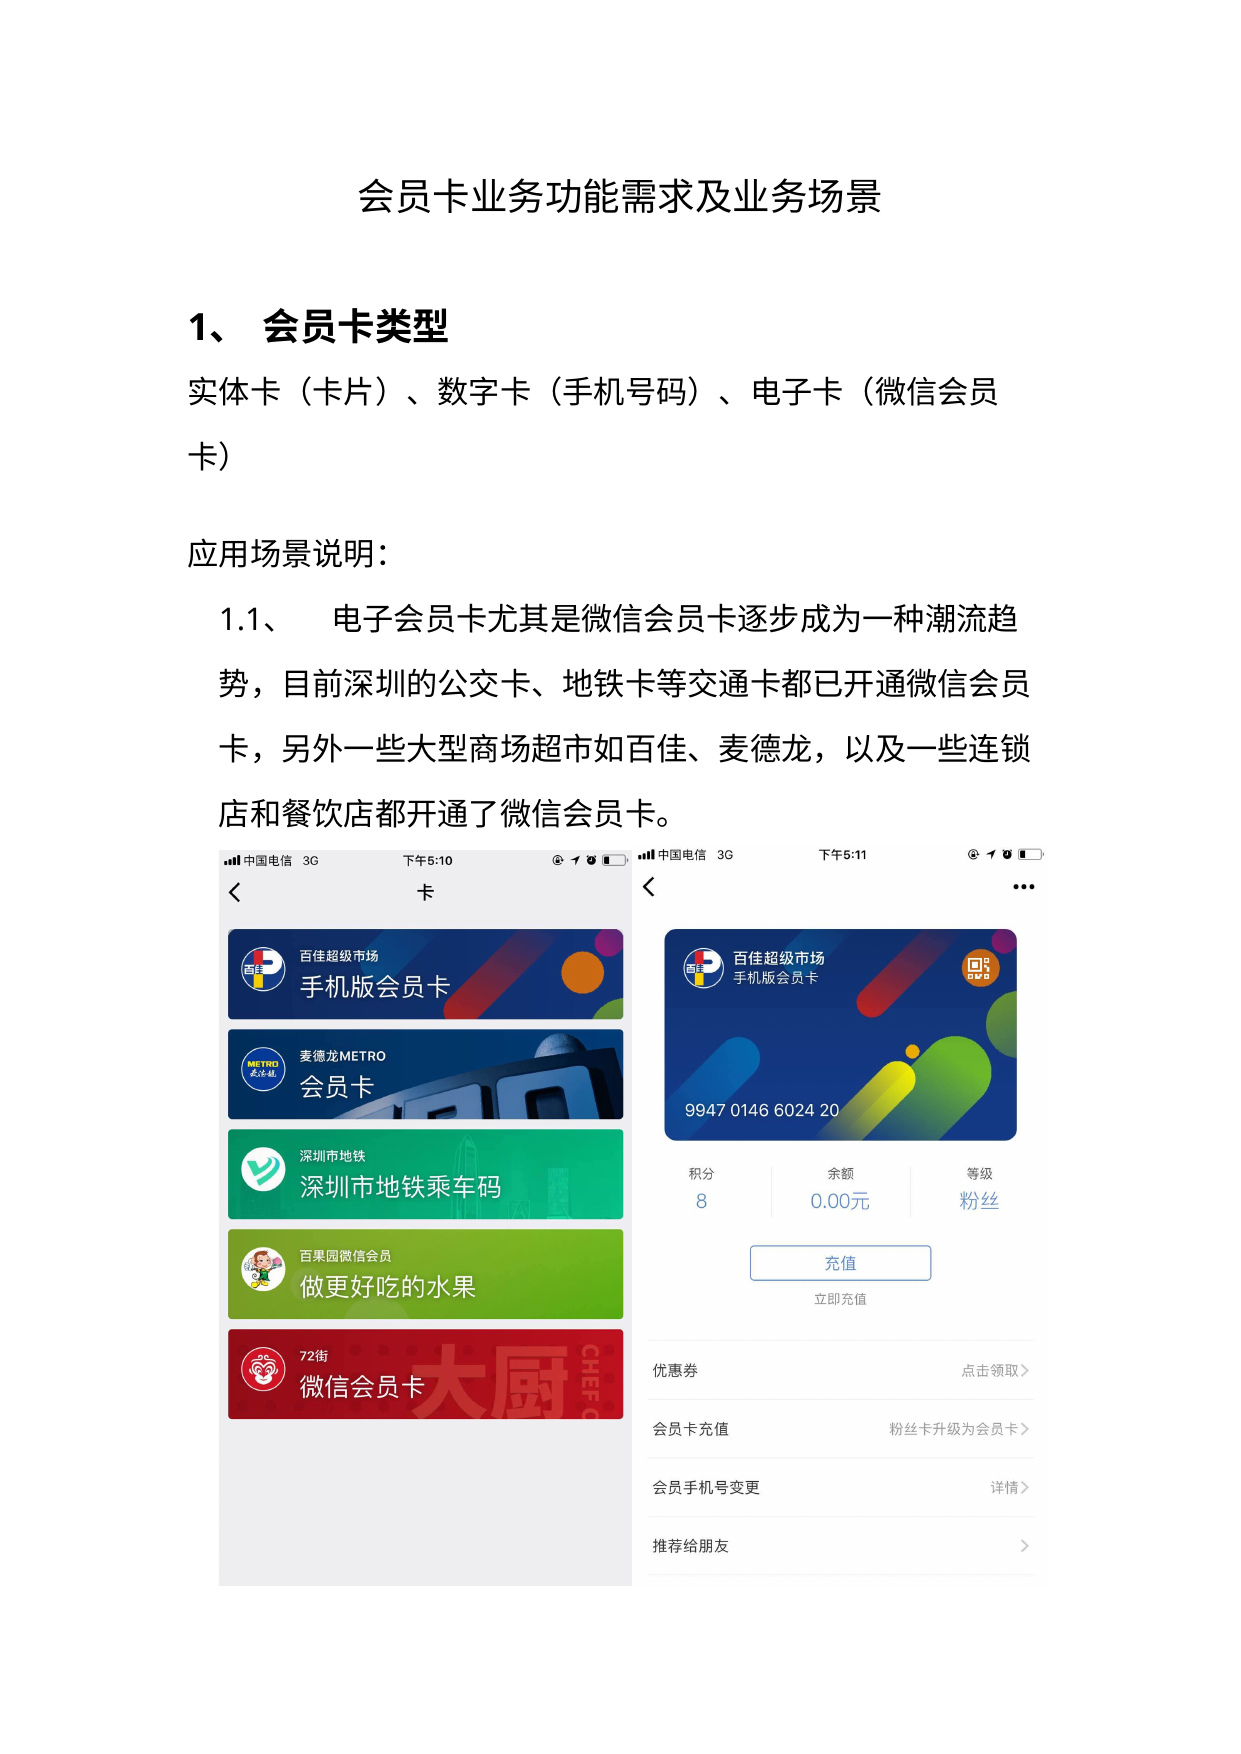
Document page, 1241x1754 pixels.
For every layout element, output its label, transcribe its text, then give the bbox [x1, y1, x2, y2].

text 实体卡（卡片）、数字卡（手机号码）、电子卡（微信会员卡） [187, 357, 1053, 487]
text 会员卡业务功能需求及业务场景 [187, 162, 1053, 227]
text 应用场景说明： [187, 519, 1053, 584]
text 势，目前深圳的公交卡、地铁卡等交通卡都已开通微信会员卡，另外一些大型商场超市如百佳、麦德龙，以及一些连锁店和餐饮店都开通了微信会员卡。 [219, 649, 1053, 844]
list 会员卡类型 [187, 292, 1053, 357]
list 电子会员卡尤其是微信会员卡逐步成为一种潮流趋 [219, 584, 1053, 649]
picture [218, 844, 1049, 1586]
